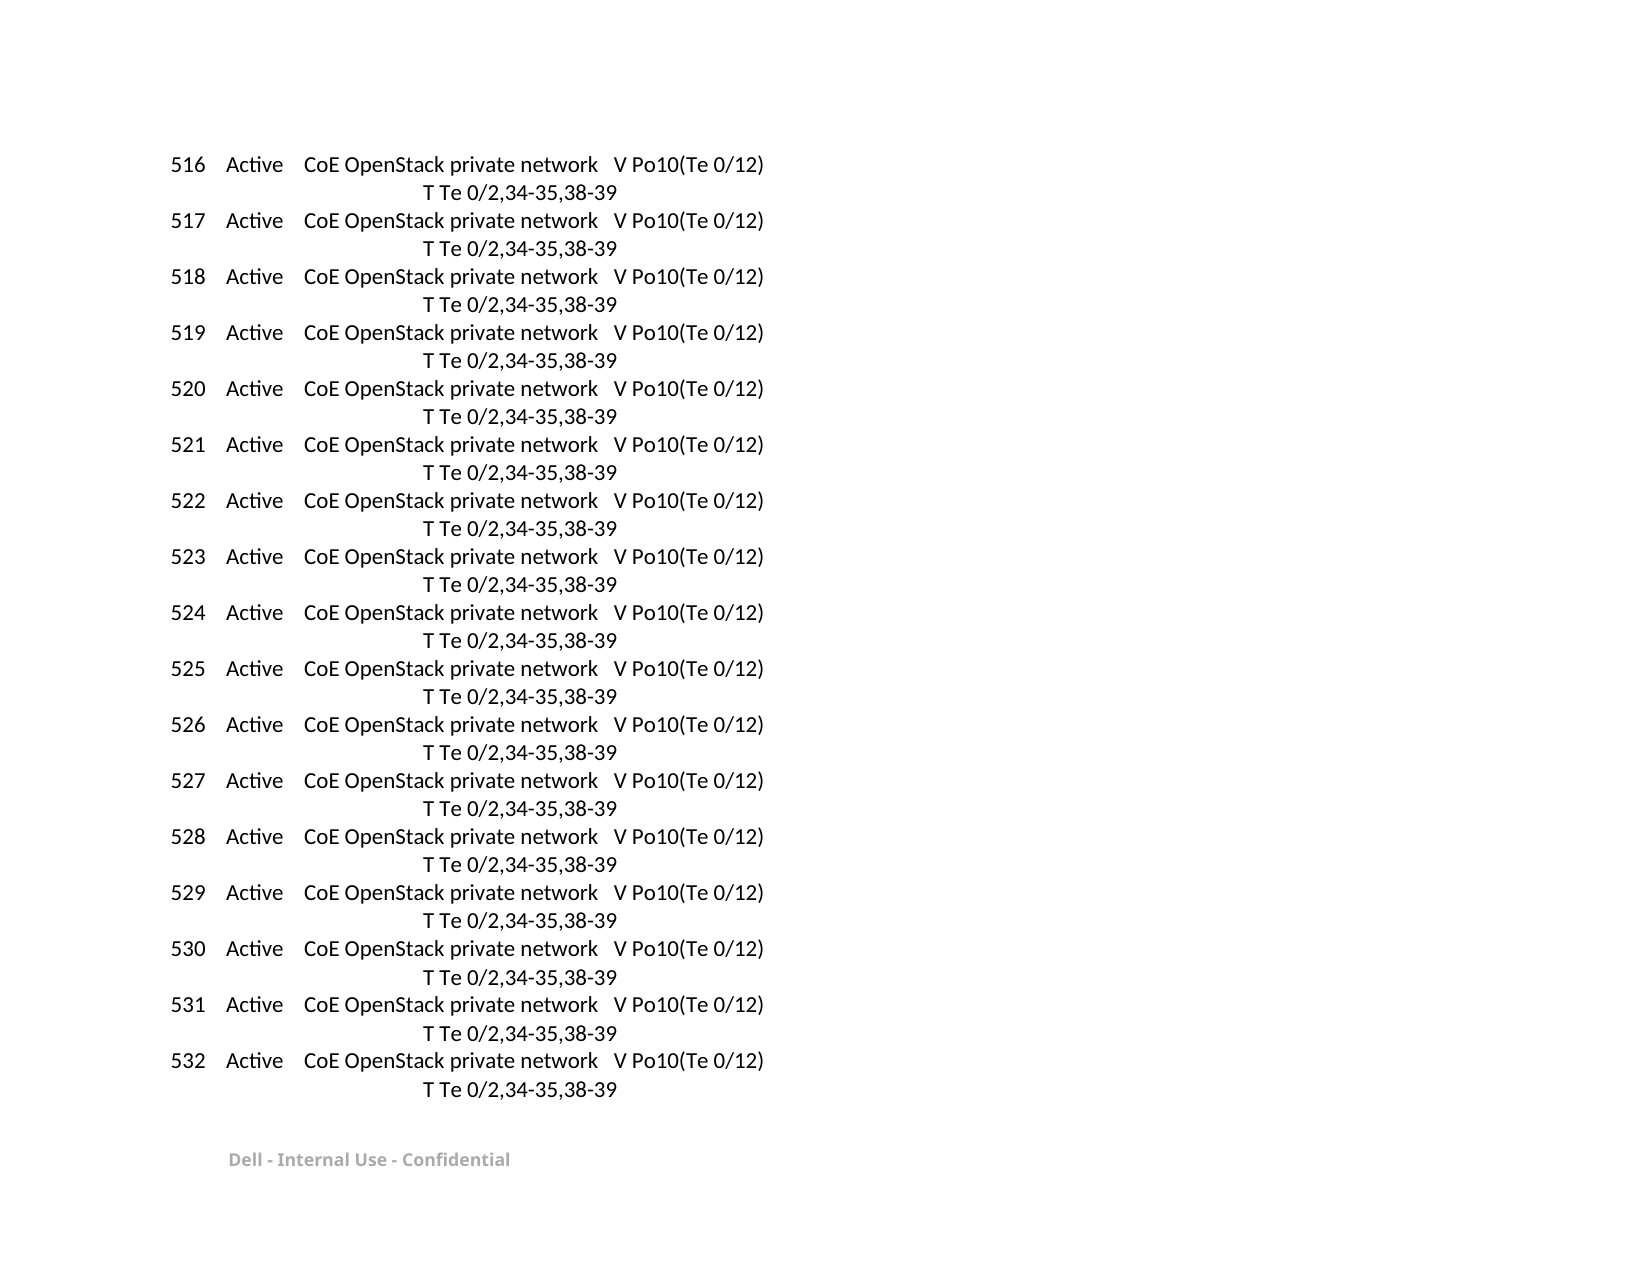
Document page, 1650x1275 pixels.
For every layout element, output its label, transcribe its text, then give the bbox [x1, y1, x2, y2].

text 526 Active CoE OpenStack private network V Po10(Te 0/12) [150, 710, 1500, 738]
text 525 Active CoE OpenStack private network V Po10(Te 0/12) [150, 654, 1500, 682]
text 521 Active CoE OpenStack private network V Po10(Te 0/12) [150, 430, 1500, 458]
text 517 Active CoE OpenStack private network V Po10(Te 0/12) [150, 206, 1500, 234]
text T Te 0/2,34-35,38-39 [150, 907, 1500, 934]
text T Te 0/2,34-35,38-39 [150, 794, 1500, 822]
text T Te 0/2,34-35,38-39 [150, 1075, 1500, 1103]
text 522 Active CoE OpenStack private network V Po10(Te 0/12) [150, 486, 1500, 514]
text T Te 0/2,34-35,38-39 [150, 234, 1500, 262]
text 532 Active CoE OpenStack private network V Po10(Te 0/12) [150, 1047, 1500, 1075]
text T Te 0/2,34-35,38-39 [150, 570, 1500, 598]
text 523 Active CoE OpenStack private network V Po10(Te 0/12) [150, 542, 1500, 570]
text 528 Active CoE OpenStack private network V Po10(Te 0/12) [150, 822, 1500, 851]
text 520 Active CoE OpenStack private network V Po10(Te 0/12) [150, 374, 1500, 402]
text 530 Active CoE OpenStack private network V Po10(Te 0/12) [150, 934, 1500, 963]
text 519 Active CoE OpenStack private network V Po10(Te 0/12) [150, 318, 1500, 346]
text 516 Active CoE OpenStack private network V Po10(Te 0/12) [150, 150, 1500, 178]
text T Te 0/2,34-35,38-39 [150, 458, 1500, 486]
text T Te 0/2,34-35,38-39 [150, 402, 1500, 430]
text T Te 0/2,34-35,38-39 [150, 851, 1500, 878]
text T Te 0/2,34-35,38-39 [150, 346, 1500, 374]
text 531 Active CoE OpenStack private network V Po10(Te 0/12) [150, 991, 1500, 1019]
text T Te 0/2,34-35,38-39 [150, 178, 1500, 206]
text 529 Active CoE OpenStack private network V Po10(Te 0/12) [150, 878, 1500, 907]
text T Te 0/2,34-35,38-39 [150, 682, 1500, 710]
text T Te 0/2,34-35,38-39 [150, 963, 1500, 991]
text 527 Active CoE OpenStack private network V Po10(Te 0/12) [150, 766, 1500, 794]
text T Te 0/2,34-35,38-39 [150, 1019, 1500, 1047]
text T Te 0/2,34-35,38-39 [150, 514, 1500, 542]
text 518 Active CoE OpenStack private network V Po10(Te 0/12) [150, 262, 1500, 290]
text T Te 0/2,34-35,38-39 [150, 738, 1500, 766]
text 524 Active CoE OpenStack private network V Po10(Te 0/12) [150, 598, 1500, 626]
text T Te 0/2,34-35,38-39 [150, 290, 1500, 318]
text T Te 0/2,34-35,38-39 [150, 626, 1500, 654]
